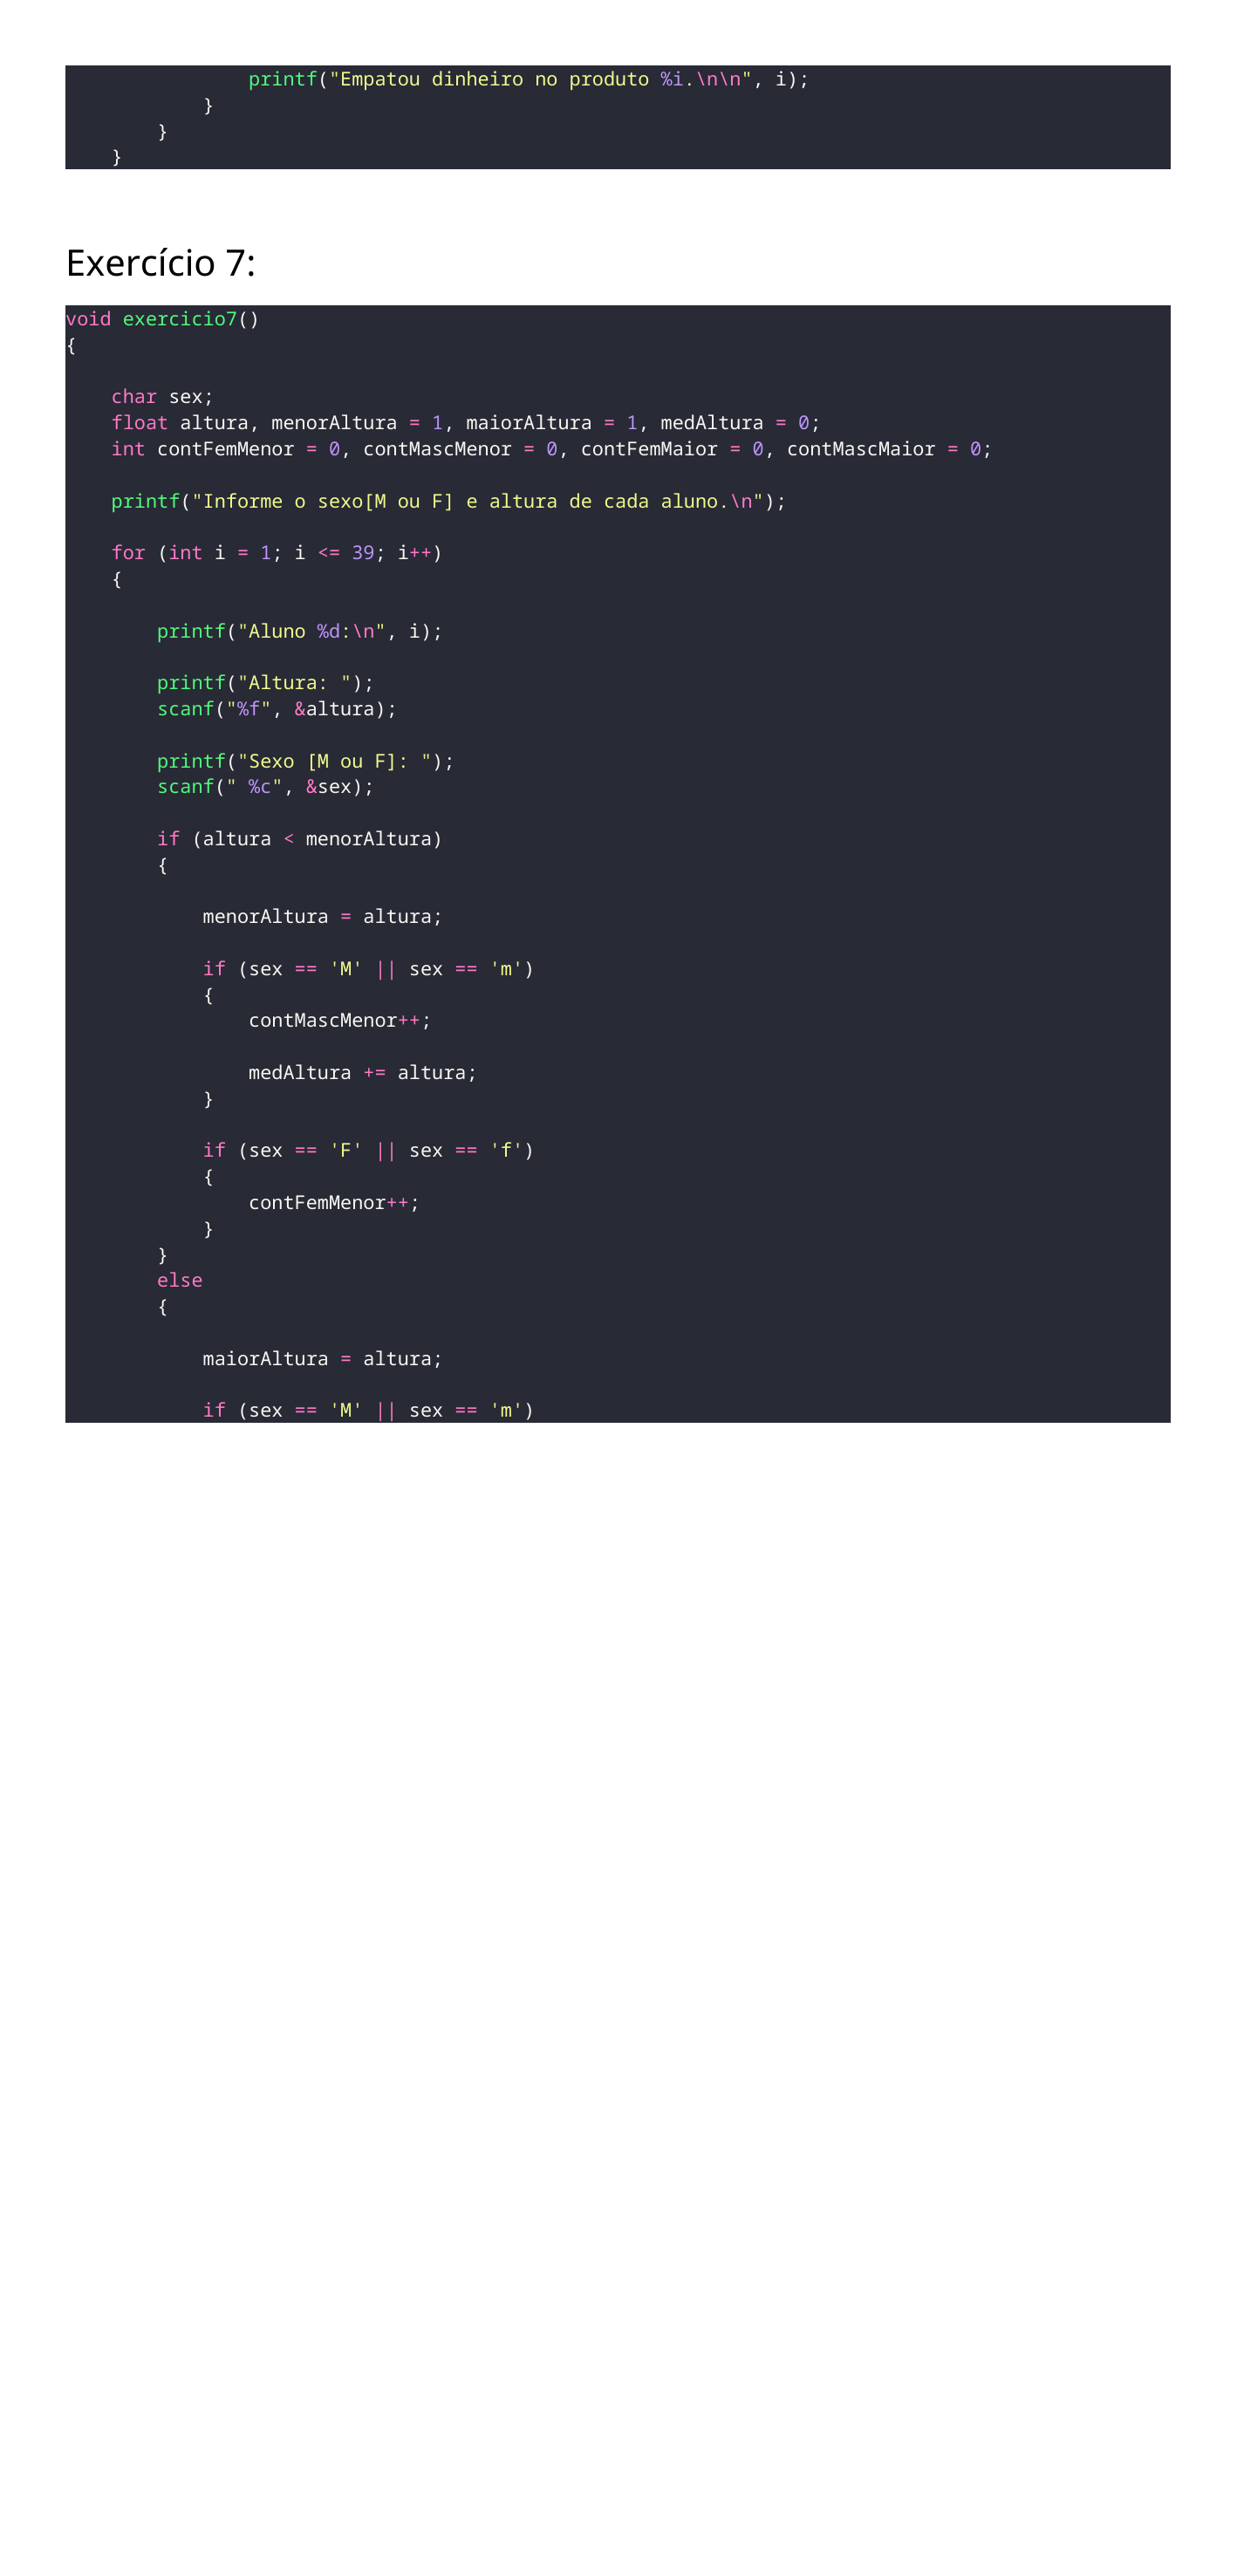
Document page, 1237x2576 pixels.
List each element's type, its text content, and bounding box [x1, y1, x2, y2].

text if (altura < menorAltura) [65, 825, 1171, 851]
text else [65, 1267, 1171, 1293]
text } [65, 117, 1171, 143]
text } [65, 143, 1171, 169]
text float altura, menorAltura = 1, maiorAltura = 1, medAltura = 0; [65, 409, 1171, 435]
text for (int i = 1; i <= 39; i++) [65, 539, 1171, 565]
text contMascMenor++; [65, 1007, 1171, 1033]
text { [65, 565, 1171, 591]
text medAltura += altura; [65, 1059, 1171, 1085]
text } [65, 92, 1171, 117]
text printf("Informe o sexo[M ou F] e altura de cada aluno.\n"); [65, 487, 1171, 513]
text { [65, 1293, 1171, 1319]
text maiorAltura = altura; [65, 1345, 1171, 1370]
text if (sex == 'M' || sex == 'm') [65, 955, 1171, 981]
text Exercício 7: [65, 237, 1171, 287]
text if (sex == 'M' || sex == 'm') [65, 1397, 1171, 1423]
text } [65, 1085, 1171, 1110]
text void exercicio7() [65, 305, 1171, 331]
text printf("Altura: "); [65, 669, 1171, 695]
text { [65, 1163, 1171, 1189]
text int contFemMenor = 0, contMascMenor = 0, contFemMaior = 0, contMascMaior = 0; [65, 435, 1171, 461]
text } [65, 1215, 1171, 1240]
text { [65, 981, 1171, 1007]
text contFemMenor++; [65, 1189, 1171, 1215]
text scanf("%f", &altura); [65, 695, 1171, 721]
text printf("Aluno %d:\n", i); [65, 617, 1171, 643]
text char sex; [65, 383, 1171, 409]
text scanf(" %c", &sex); [65, 773, 1171, 799]
text { [65, 331, 1171, 357]
text menorAltura = altura; [65, 903, 1171, 929]
text } [65, 1240, 1171, 1267]
text printf("Sexo [M ou F]: "); [65, 747, 1171, 773]
text if (sex == 'F' || sex == 'f') [65, 1137, 1171, 1163]
text printf("Empatou dinheiro no produto %i.\n\n", i); [65, 65, 1171, 92]
text { [65, 851, 1171, 877]
